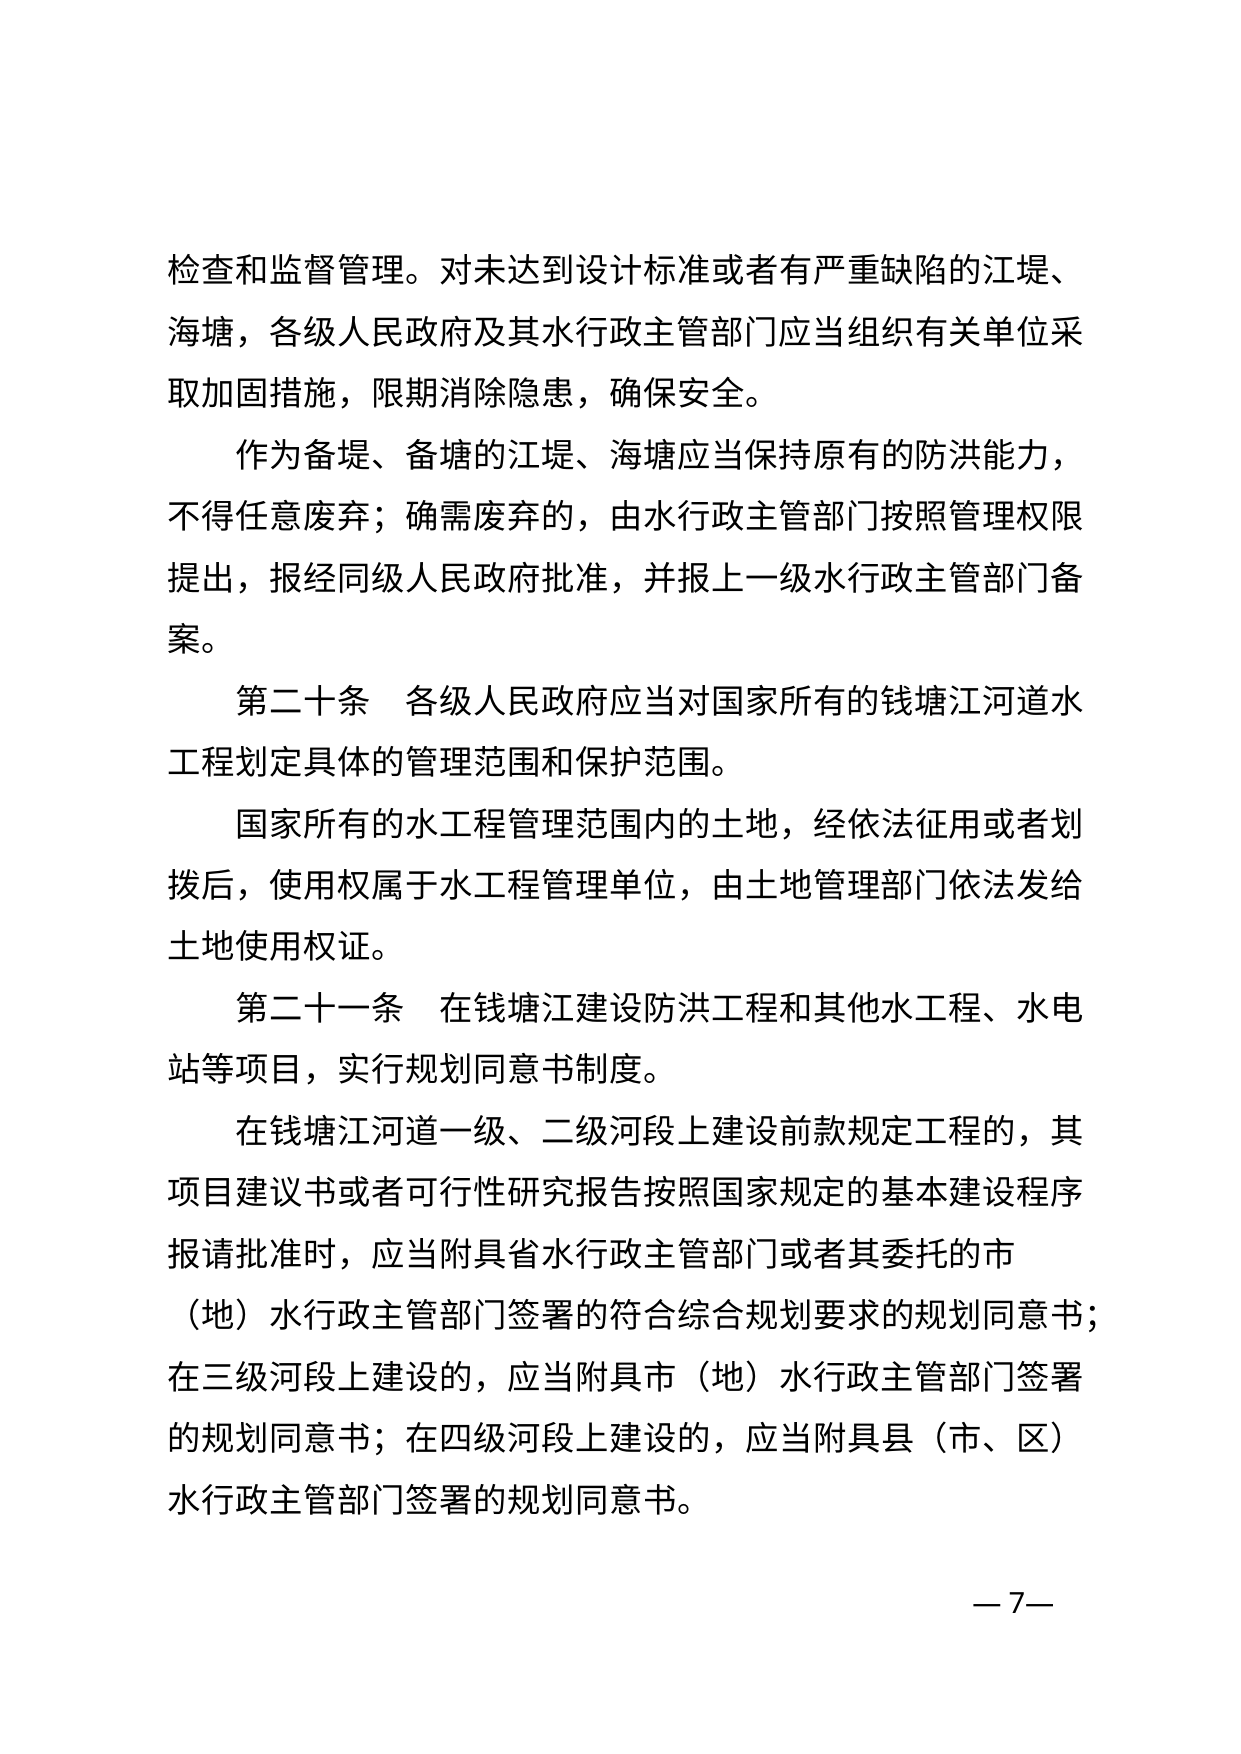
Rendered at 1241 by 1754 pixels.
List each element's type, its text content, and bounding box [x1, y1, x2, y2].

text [168, 238, 1084, 422]
text 国家所有的水工程管理范围内的土地，经依法征用或者划拨后，使用权属于水工程管理单位，由土地管理部门依法发给土地使用权证。 [168, 791, 1084, 975]
text 作为备堤、备塘的江堤、海塘应当保持原有的防洪能力，不得任意废弃；确需废弃的，由水行政主管部门按照管理权限提出，报经同级人民政府批准，并报上一级水行政主管部门备案。 [168, 422, 1084, 668]
text 第二十一条 在钱塘江建设防洪工程和其他水工程、水电站等项目，实行规划同意书制度。 [168, 975, 1084, 1098]
text 第二十条 各级人民政府应当对国家所有的钱塘江河道水工程划定具体的管理范围和保护范围。 [168, 668, 1084, 791]
text 在钱塘江河道一级、二级河段上建设前款规定工程的，其项目建议书或者可行性研究报告按照国家规定的基本建设程序报请批准时，应当附具省水行政主管部门或者其委托的市（地）水行政主管部门签署的符合综合规划要求的规划同意书；在三级河段上建设的，应当附具市（地）水行政主管部门签署的规划同意书；在四级河段上建设的，应当附具县（市、区）水行政主管部门签署的规划同意书。 [168, 1098, 1084, 1528]
